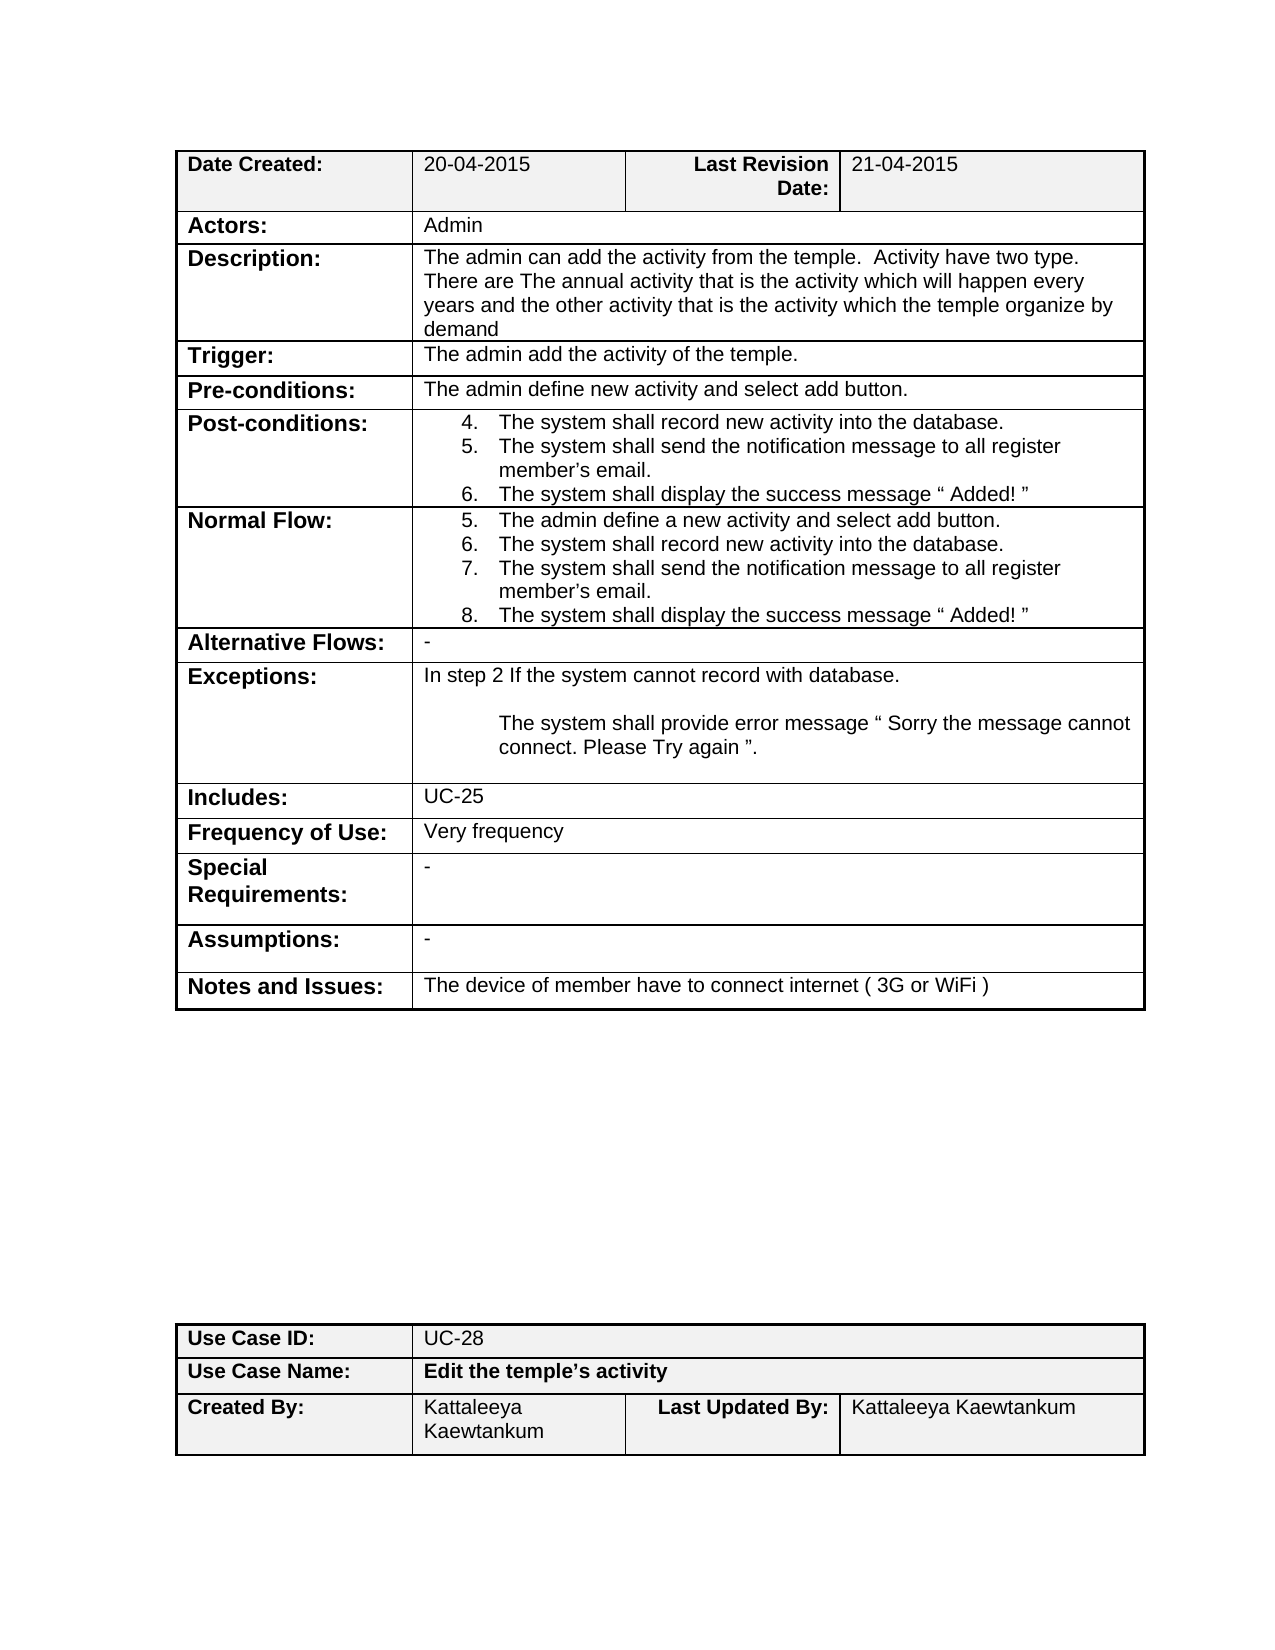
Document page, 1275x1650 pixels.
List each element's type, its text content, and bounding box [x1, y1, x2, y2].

table_cell Date Created: [178, 152, 412, 211]
table_cell Normal Flow: [178, 508, 412, 627]
table_cell Edit the temple’s activity [413, 1359, 1143, 1393]
table_cell Special Requirements: [178, 854, 412, 924]
table_cell The admin define new activity and select add button. [413, 377, 1143, 408]
table_cell Use Case Name: [178, 1359, 412, 1393]
table_cell UC-25 [413, 784, 1143, 818]
table_cell Post-conditions: [178, 410, 412, 506]
table_cell Last Updated By: [626, 1395, 839, 1454]
table_header Use Case ID: [178, 1326, 412, 1357]
table_cell Kattaleeya Kaewtankum [413, 1395, 625, 1454]
table_cell Last Revision Date: [626, 152, 839, 211]
table_cell Exceptions: [178, 663, 412, 783]
table_cell Actors: [178, 212, 412, 243]
table_cell Admin [413, 212, 1143, 243]
table_cell Assumptions: [178, 926, 412, 971]
table_cell The admin can add the activity from the temple. Activity have two type. There are The annual activity that is the activity which will happen every years and the other activity that is the activity which the temple organize by demand [413, 245, 1143, 340]
table_cell The admin add the activity of the temple. [413, 342, 1143, 375]
table_cell Notes and Issues: [178, 973, 412, 1008]
table_cell The device of member have to connect internet ( 3G or WiFi ) [413, 973, 1143, 1008]
table_cell Includes: [178, 784, 412, 818]
table_cell Description: [178, 245, 412, 340]
table_cell The system shall record new activity into the database. The system shall send the notification message to all register member’s email. The system shall display the success message “ Added! ” [413, 410, 1143, 506]
table_cell Trigger: [178, 342, 412, 375]
table_cell - [413, 854, 1143, 924]
table_cell 21-04-2015 [841, 152, 1143, 211]
table_cell Very frequency [413, 819, 1143, 853]
table_cell 20-04-2015 [413, 152, 625, 211]
table_cell - [413, 629, 1143, 661]
table_cell Created By: [178, 1395, 412, 1454]
table_cell - [413, 926, 1143, 971]
table_cell In step 2 If the system cannot record with database. The system shall provide error message “ Sorry the message cannot connect. Please Try again ”. [413, 663, 1143, 783]
table_header UC-28 [413, 1326, 1143, 1357]
table_cell The admin define a new activity and select add button. The system shall record new activity into the database. The system shall send the notification message to all register member’s email. The system shall display the success message “ Added! ” [413, 508, 1143, 627]
table_cell Pre-conditions: [178, 377, 412, 408]
table_cell Alternative Flows: [178, 629, 412, 661]
table_cell Kattaleeya Kaewtankum [841, 1395, 1143, 1454]
table_cell Frequency of Use: [178, 819, 412, 853]
